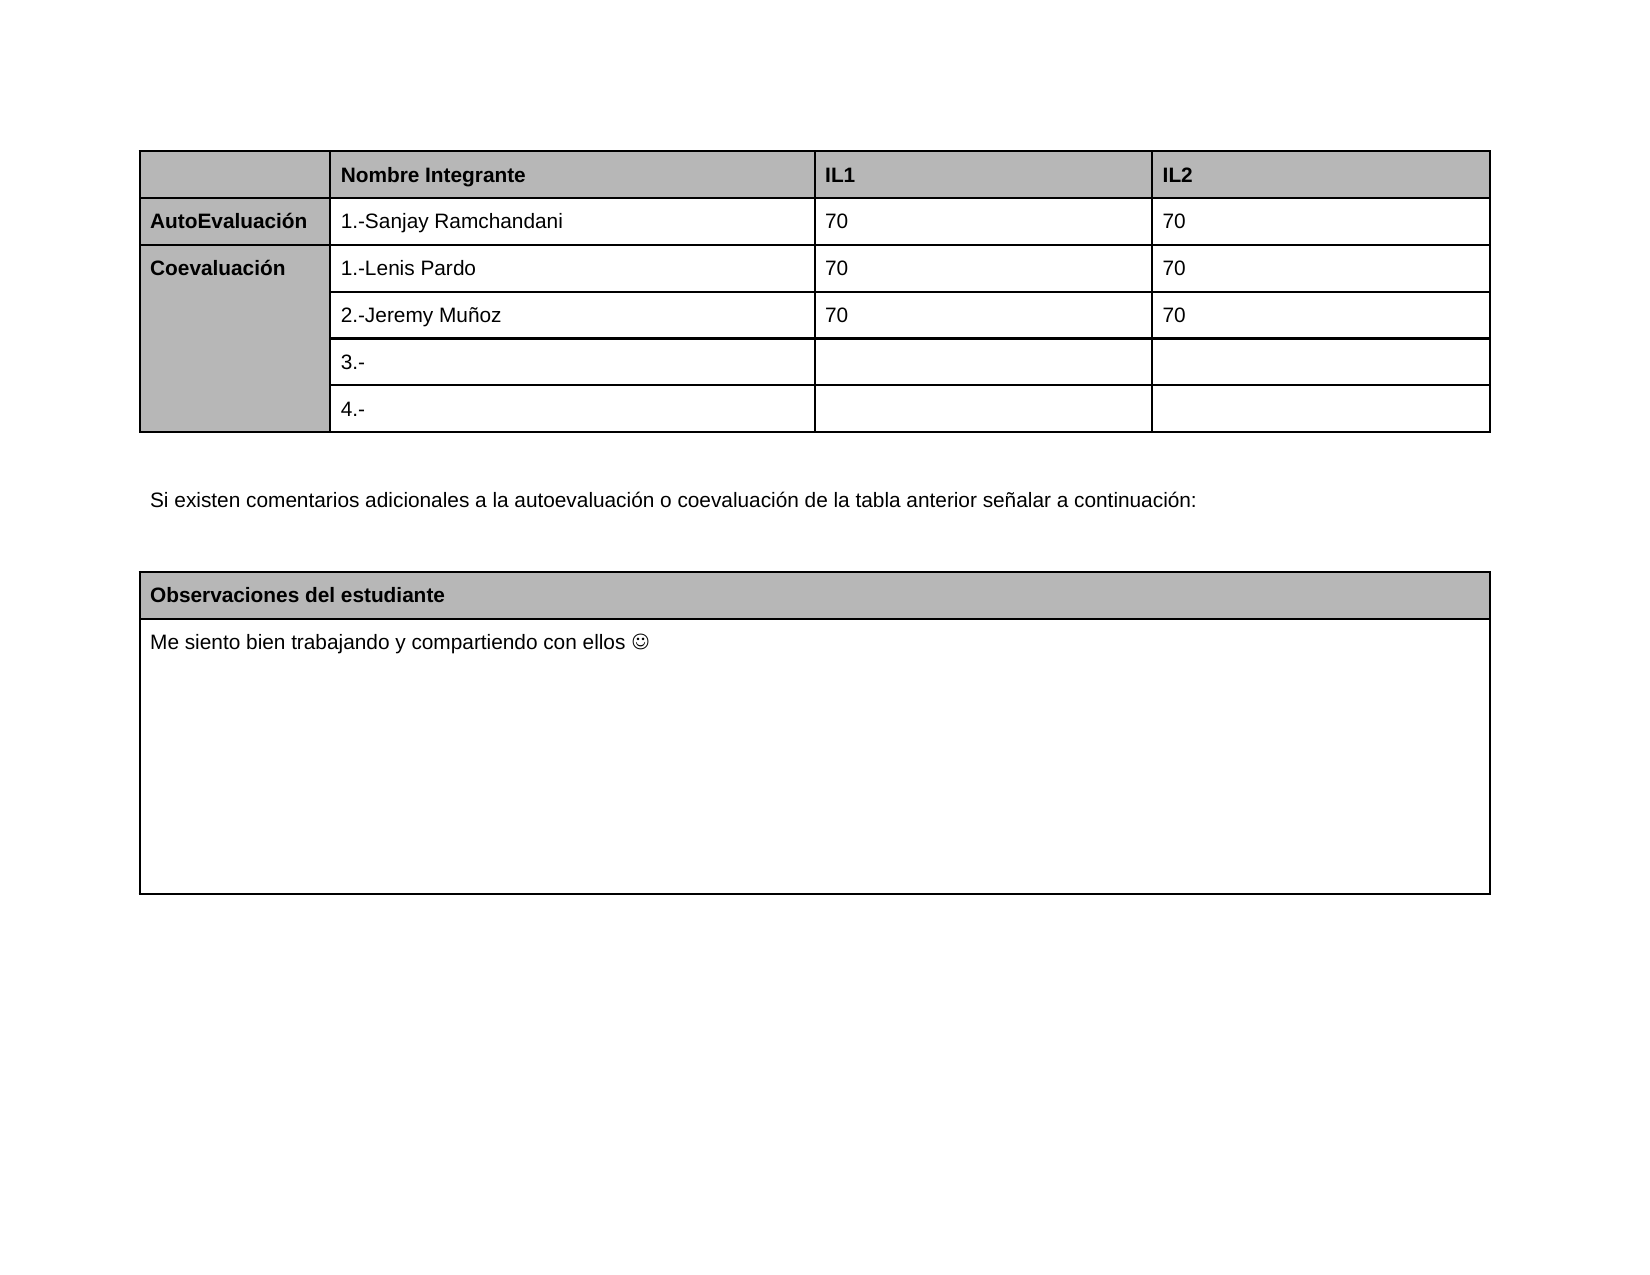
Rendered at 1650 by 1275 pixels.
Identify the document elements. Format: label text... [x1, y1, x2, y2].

table_cell 70 [816, 246, 1151, 291]
table_cell 70 [1153, 246, 1489, 291]
table_cell [816, 340, 1151, 384]
table_header IL2 [1153, 152, 1489, 197]
table_header Observaciones del estudiante [141, 573, 1489, 618]
text Si existen comentarios adicionales a la autoevaluación o coevaluación de la tabla anterior señalar a continuación: [150, 488, 1500, 512]
table_cell 4.- [331, 386, 814, 431]
table_cell 70 [816, 199, 1151, 244]
table_cell AutoEvaluación [141, 199, 329, 244]
table_header IL1 [816, 152, 1151, 197]
table_cell 2.-Jeremy Muñoz [331, 293, 814, 337]
table_cell 1.-Sanjay Ramchandani [331, 199, 814, 244]
table_cell Coevaluación [141, 246, 329, 431]
table_cell [816, 386, 1151, 431]
table_cell [1153, 386, 1489, 431]
table_cell 1.-Lenis Pardo [331, 246, 814, 291]
table_cell 70 [1153, 199, 1489, 244]
table_cell 70 [816, 293, 1151, 337]
table_header [141, 152, 329, 197]
table_cell Me siento bien trabajando y compartiendo con ellos [141, 620, 1489, 893]
table_cell 3.- [331, 340, 814, 384]
table_cell [1153, 340, 1489, 384]
table_cell 70 [1153, 293, 1489, 337]
table_header Nombre Integrante [331, 152, 814, 197]
